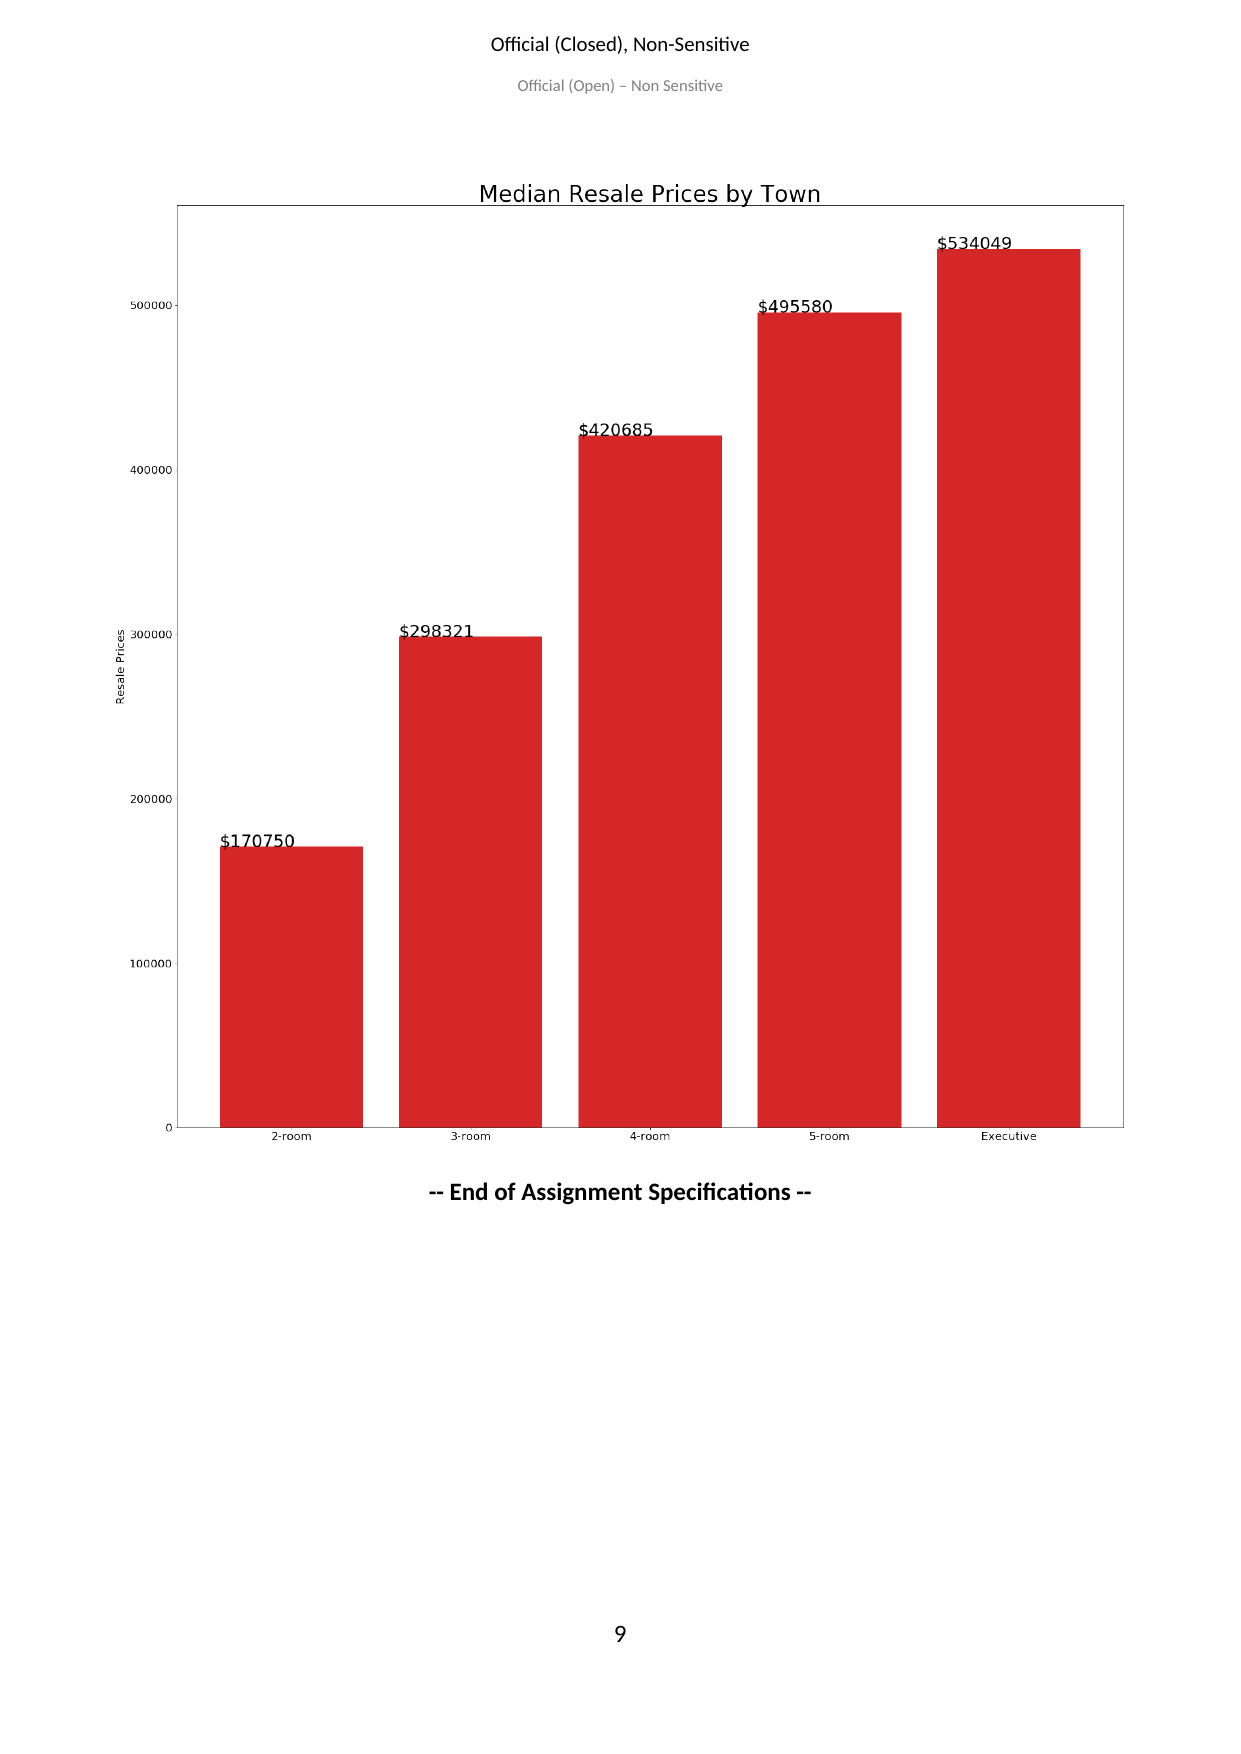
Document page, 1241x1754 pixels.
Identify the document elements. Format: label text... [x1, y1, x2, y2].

picture [112, 180, 1128, 1146]
text -- End of Assignment Specifications -- [112, 1176, 1128, 1206]
